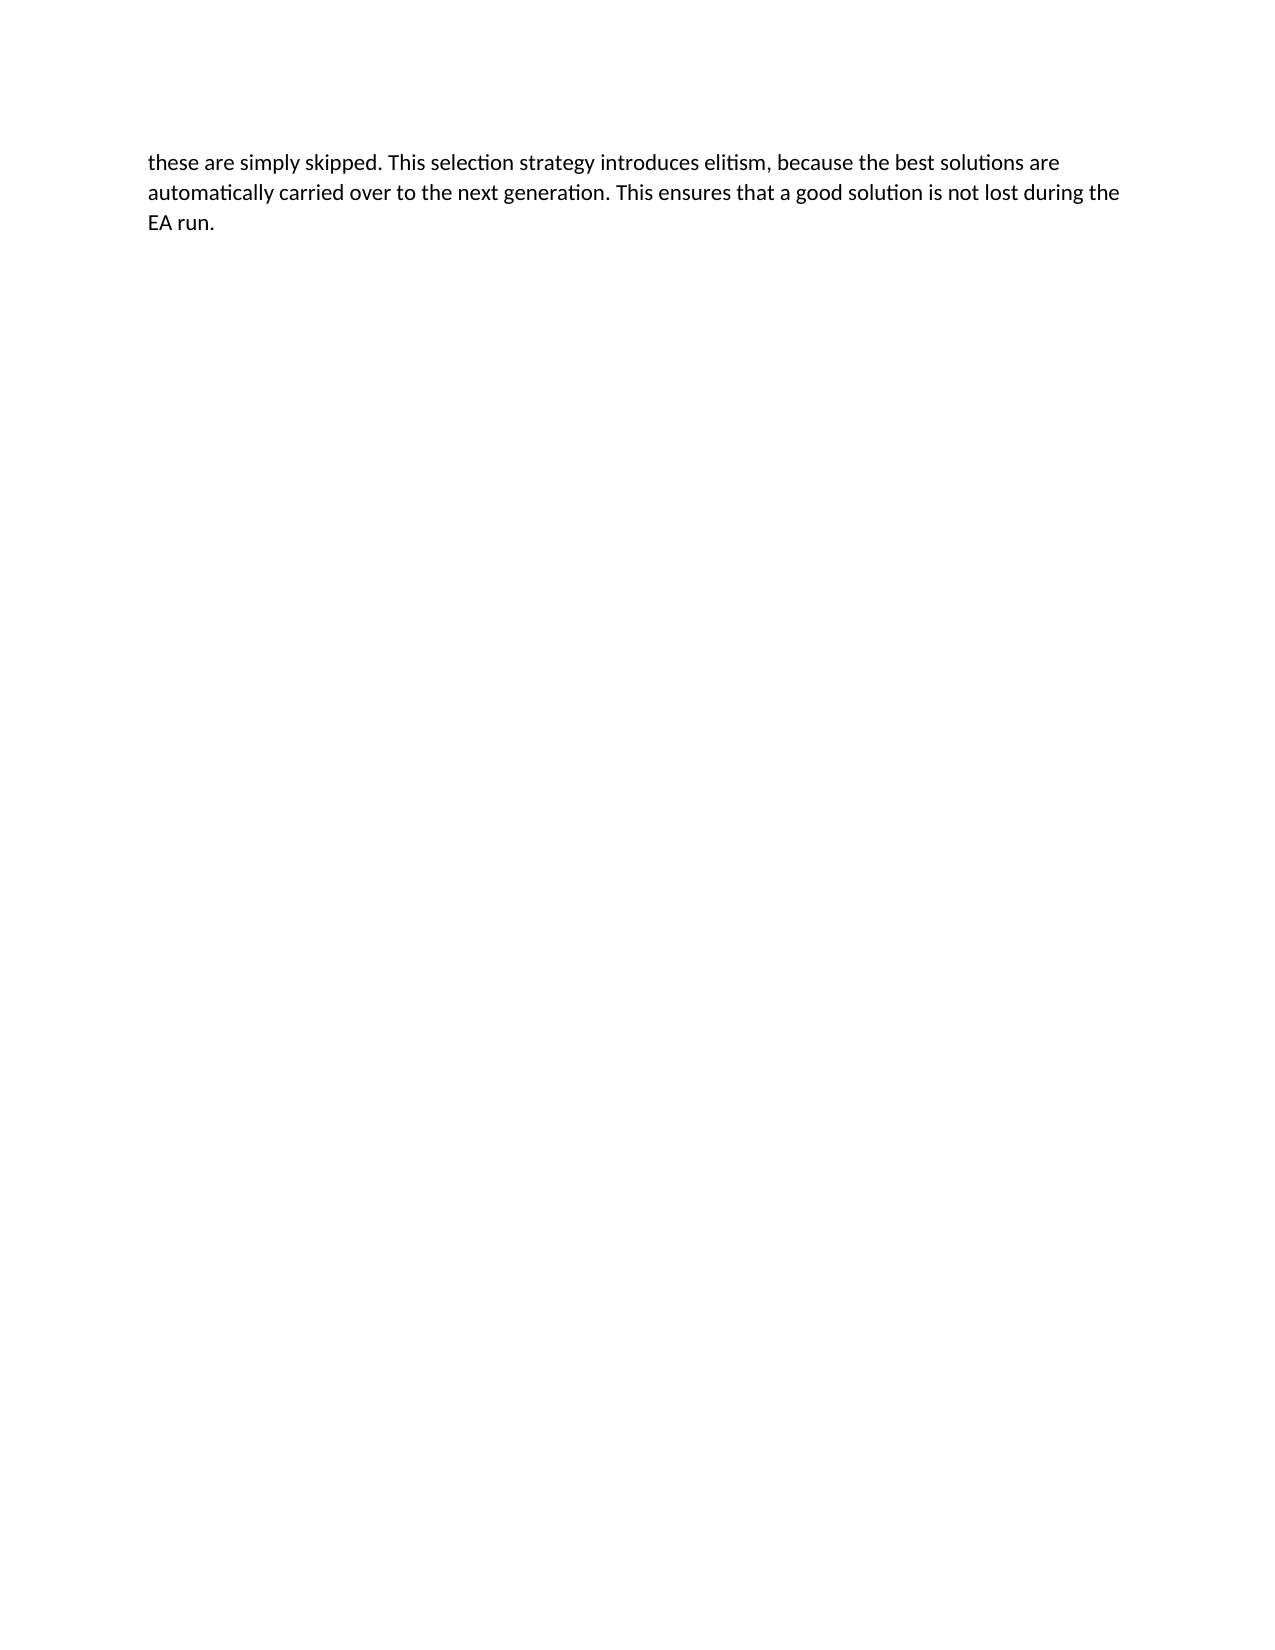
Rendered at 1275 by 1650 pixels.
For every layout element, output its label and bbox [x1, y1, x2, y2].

text [148, 148, 1127, 236]
